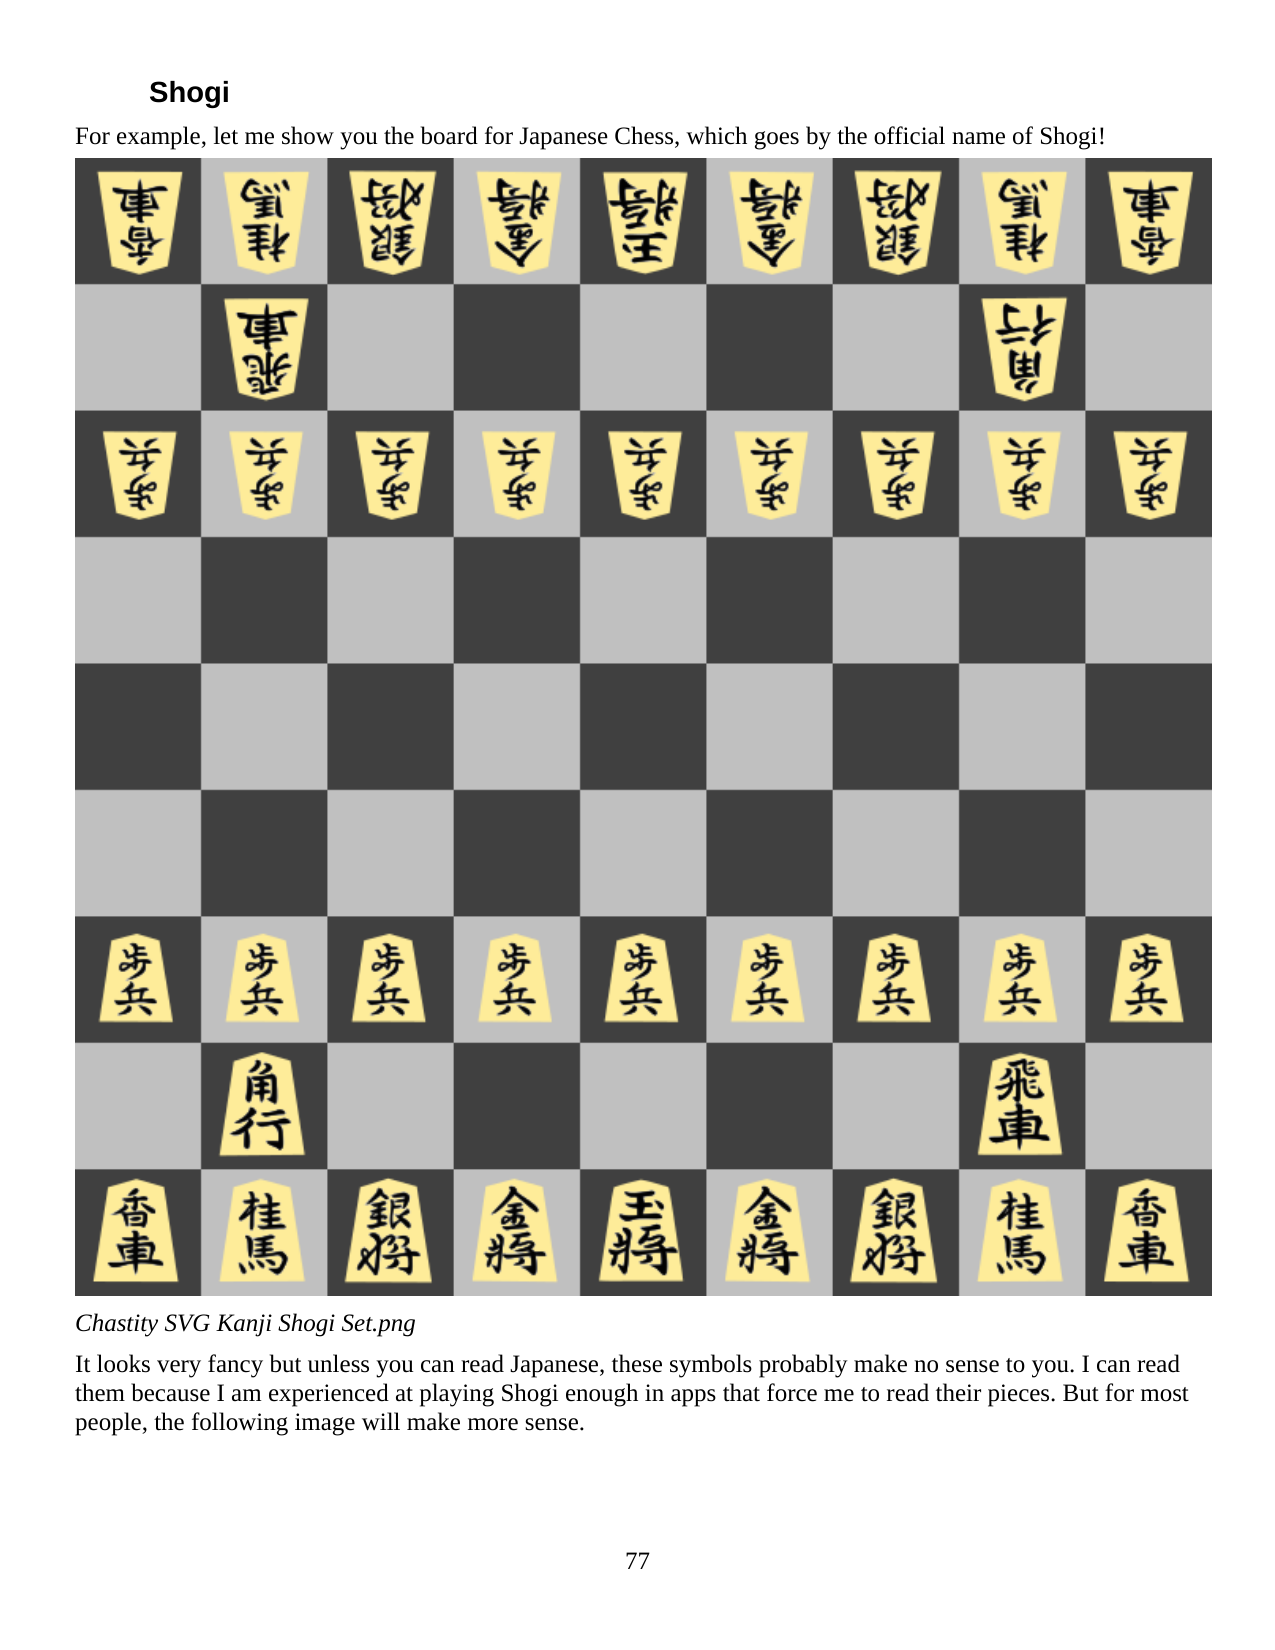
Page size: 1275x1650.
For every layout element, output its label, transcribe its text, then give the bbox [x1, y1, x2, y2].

text For example, let me show you the board for Japanese Chess, which goes by the official name of Shogi! [75, 121, 1200, 150]
text It looks very fancy but unless you can read Japanese, these symbols probably make no sense to you. I can read them because I am experienced at playing Shogi enough in apps that force me to read their pieces. But for most people, the following image will make more sense. [75, 1349, 1200, 1436]
picture [75, 158, 1212, 1296]
text Chastity SVG Kanji Shogi Set.png [75, 1308, 1200, 1337]
subtitle Shogi [75, 75, 1200, 108]
